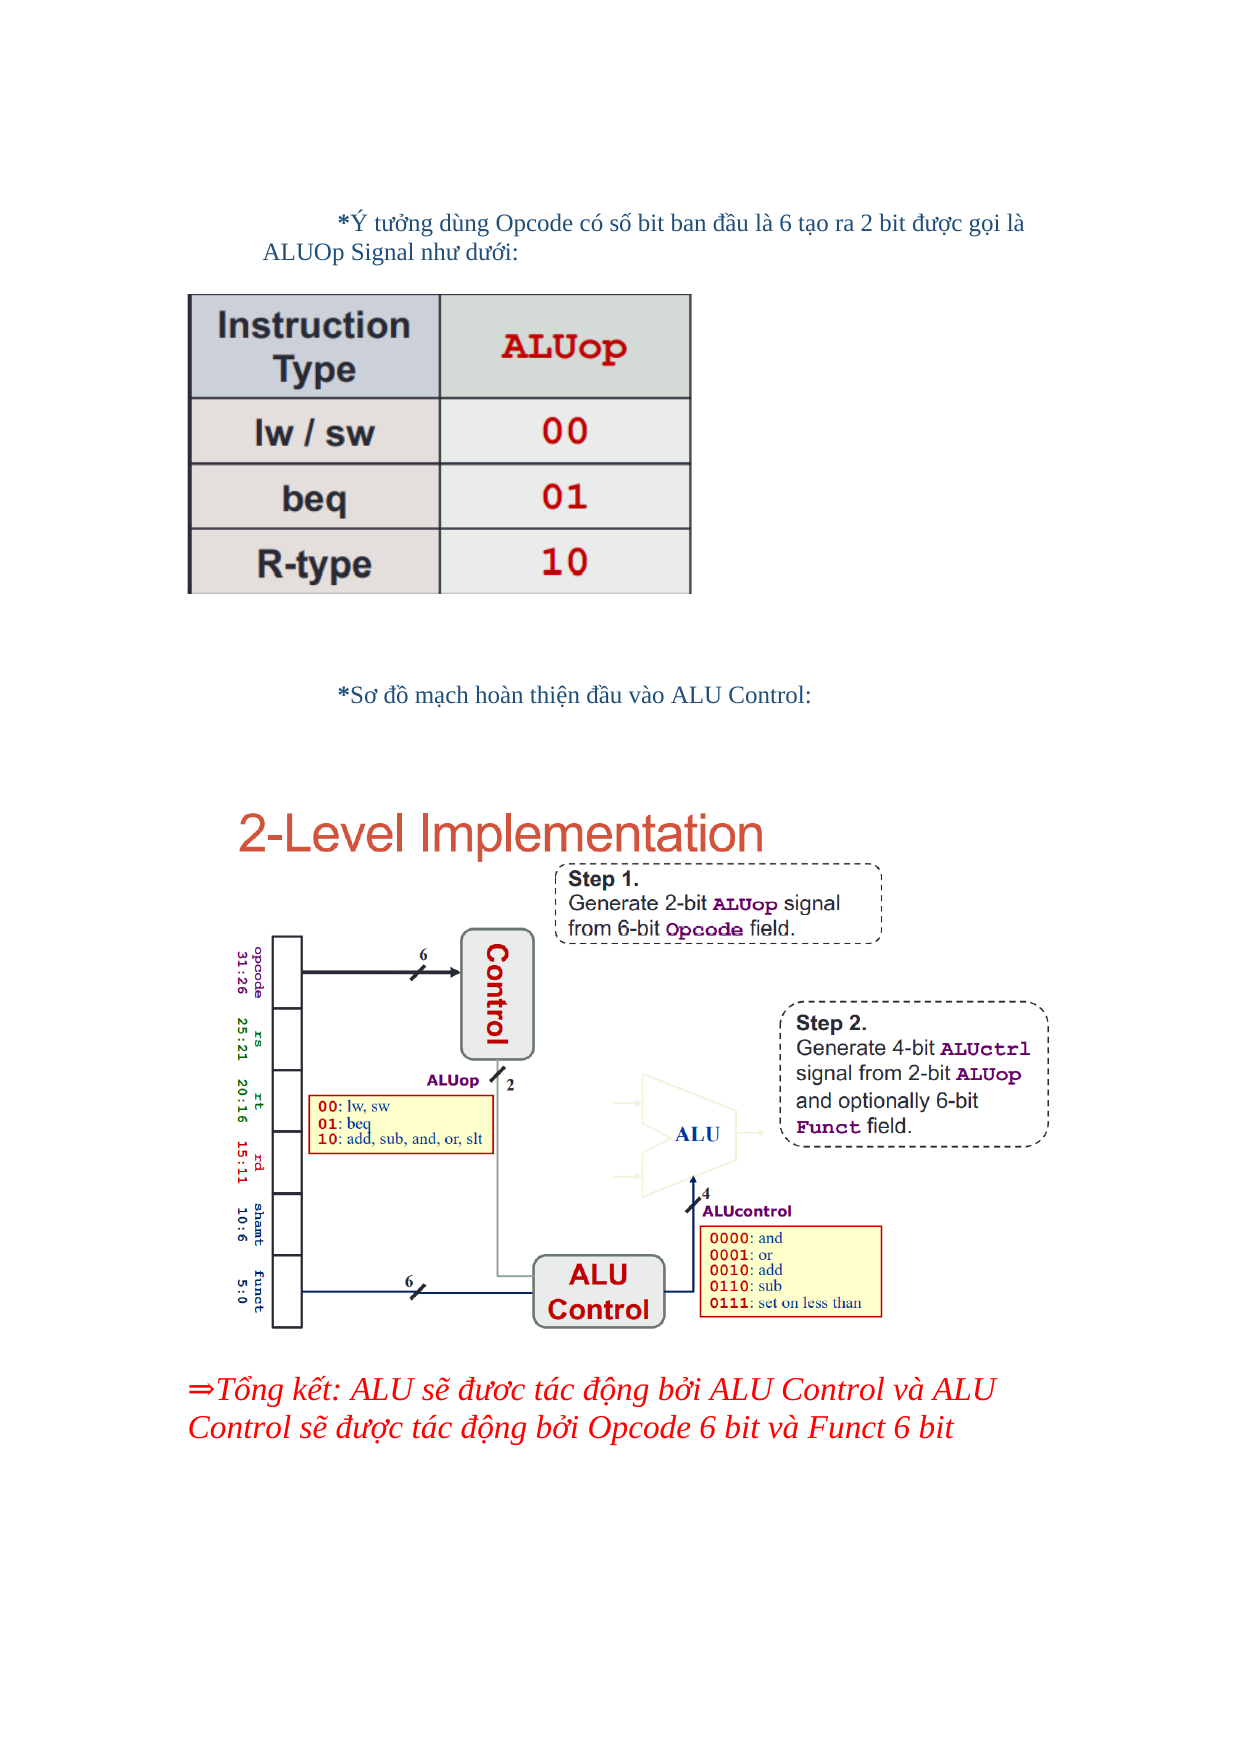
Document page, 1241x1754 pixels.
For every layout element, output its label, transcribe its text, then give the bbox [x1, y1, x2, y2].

picture [187, 796, 1053, 1340]
text *Ý tưởng dùng Opcode có số bit ban đầu là 6 tạo ra 2 bit được gọi là ALUOp Signal như dưới: [262, 208, 1053, 265]
text ⇒Tổng kết: ALU sẽ đươc tác động bởi ALU Control và ALU Control sẽ được tác động bởi Opcode 6 bit và Funct 6 bit [187, 1369, 1053, 1446]
text *Sơ đồ mạch hoàn thiện đầu vào ALU Control: [262, 680, 1053, 709]
picture [187, 294, 693, 594]
